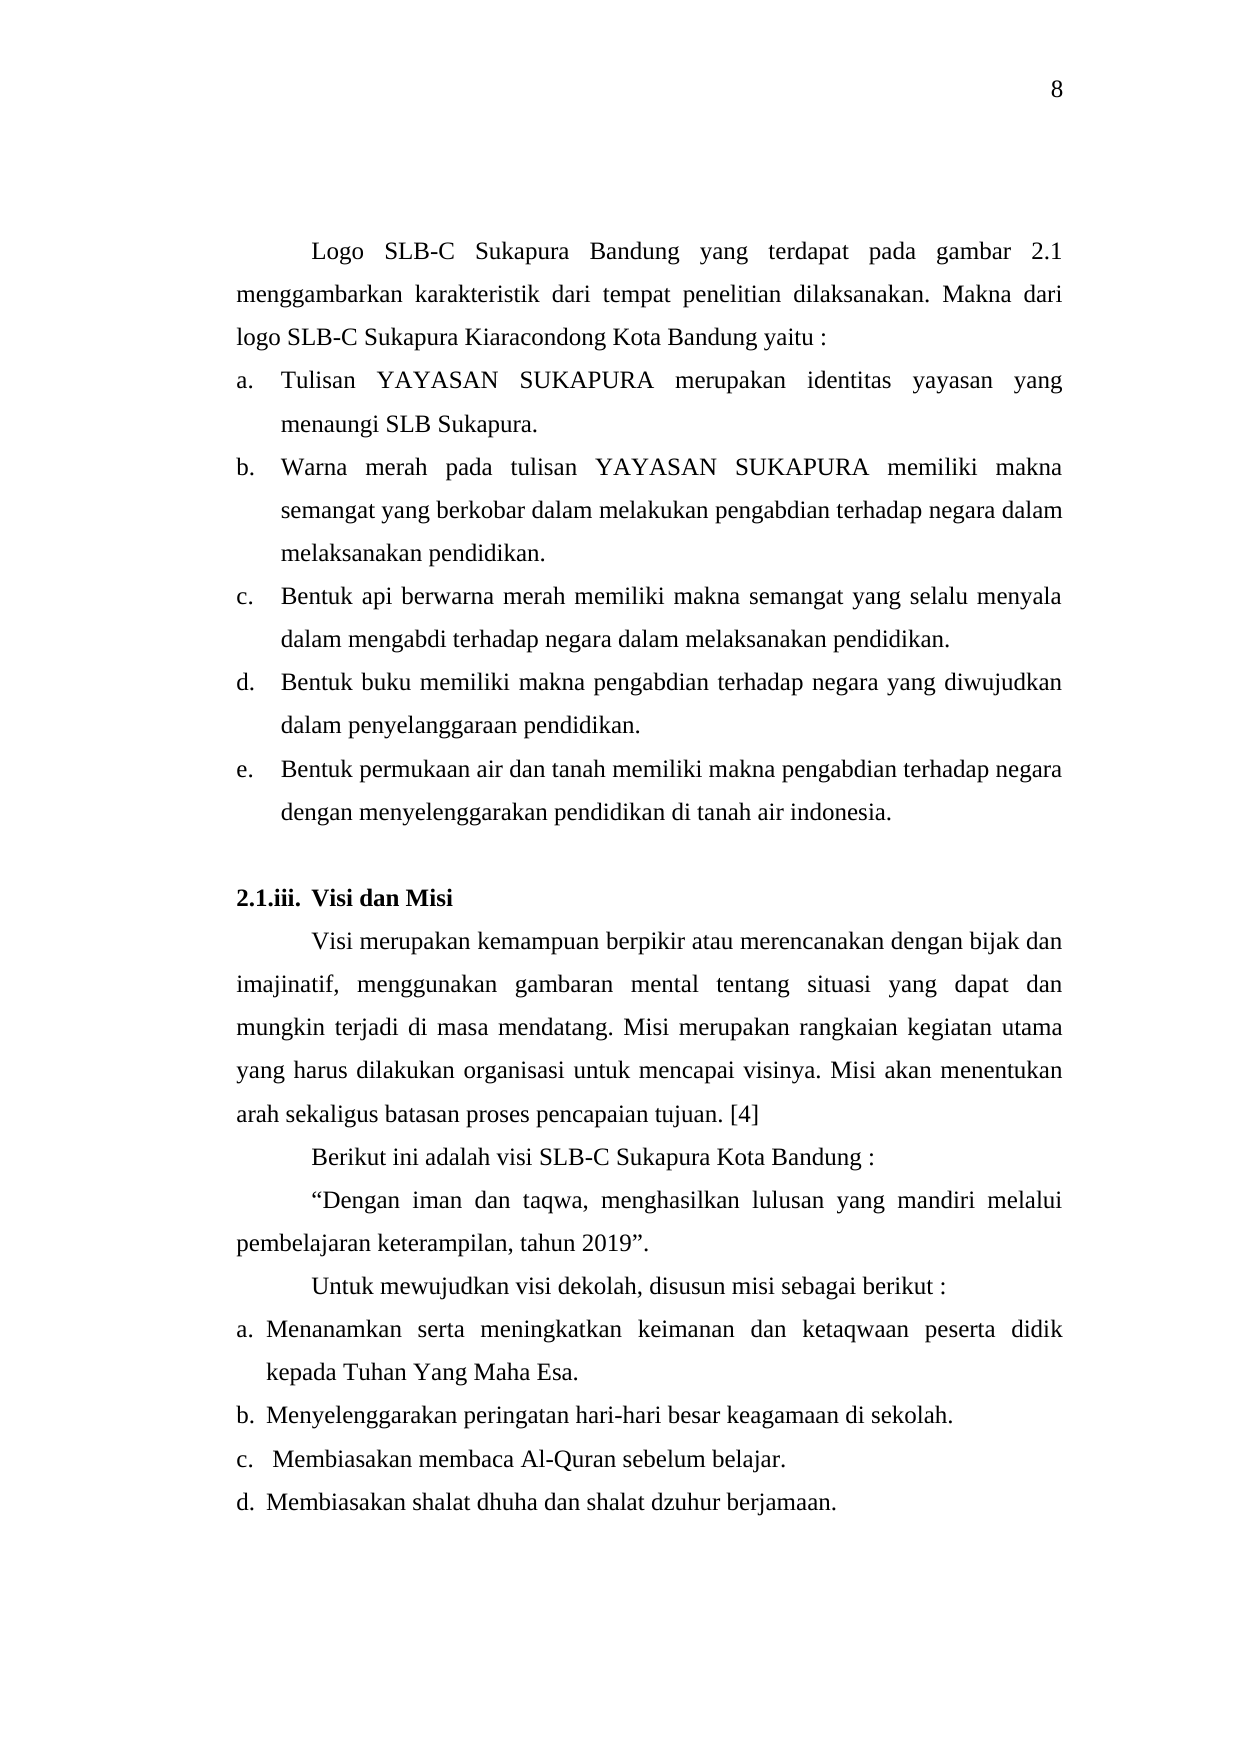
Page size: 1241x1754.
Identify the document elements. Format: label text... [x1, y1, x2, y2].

list Membiasakan shalat dhuha dan shalat dzuhur berjamaan. [236, 1487, 1063, 1516]
text “Dengan iman dan taqwa, menghasilkan lulusan yang mandiri melalui pembelajaran keterampilan, tahun 2019”. [236, 1185, 1063, 1257]
list Membiasakan membaca Al-Quran sebelum belajar. [236, 1444, 1063, 1472]
list Warna merah pada tulisan YAYASAN SUKAPURA memiliki makna semangat yang berkobar dalam melakukan pengabdian terhadap negara dalam melaksanakan pendidikan. [236, 452, 1063, 567]
list Tulisan YAYASAN SUKAPURA merupakan identitas yayasan yang menaungi SLB Sukapura. [236, 366, 1063, 437]
text Logo SLB-C Sukapura Bandung yang terdapat pada gambar 2.1 menggambarkan karakteristik dari tempat penelitian dilaksanakan. Makna dari logo SLB-C Sukapura Kiaracondong Kota Bandung yaitu : [236, 236, 1063, 351]
text Berikut ini adalah visi SLB-C Sukapura Kota Bandung : [236, 1142, 1063, 1171]
list Bentuk api berwarna merah memiliki makna semangat yang selalu menyala dalam mengabdi terhadap negara dalam melaksanakan pendidikan. [236, 581, 1063, 653]
list Menyelenggarakan peringatan hari-hari besar keagamaan di sekolah. [236, 1401, 1063, 1429]
list Menanamkan serta meningkatkan keimanan dan ketaqwaan peserta didik kepada Tuhan Yang Maha Esa. [236, 1314, 1063, 1386]
list Bentuk permukaan air dan tanah memiliki makna pengabdian terhadap negara dengan menyelenggarakan pendidikan di tanah air indonesia. [236, 754, 1063, 826]
text Untuk mewujudkan visi dekolah, disusun misi sebagai berikut : [236, 1271, 1063, 1300]
subtitle Visi dan Misi [236, 883, 1063, 912]
list Bentuk buku memiliki makna pengabdian terhadap negara yang diwujudkan dalam penyelanggaraan pendidikan. [236, 667, 1063, 739]
text Visi merupakan kemampuan berpikir atau merencanakan dengan bijak dan imajinatif, menggunakan gambaran mental tentang situasi yang dapat dan mungkin terjadi di masa mendatang. Misi merupakan rangkaian kegiatan utama yang harus dilakukan organisasi untuk mencapai visinya. Misi akan menentukan arah sekaligus batasan proses pencapaian tujuan. [236, 926, 1063, 1127]
